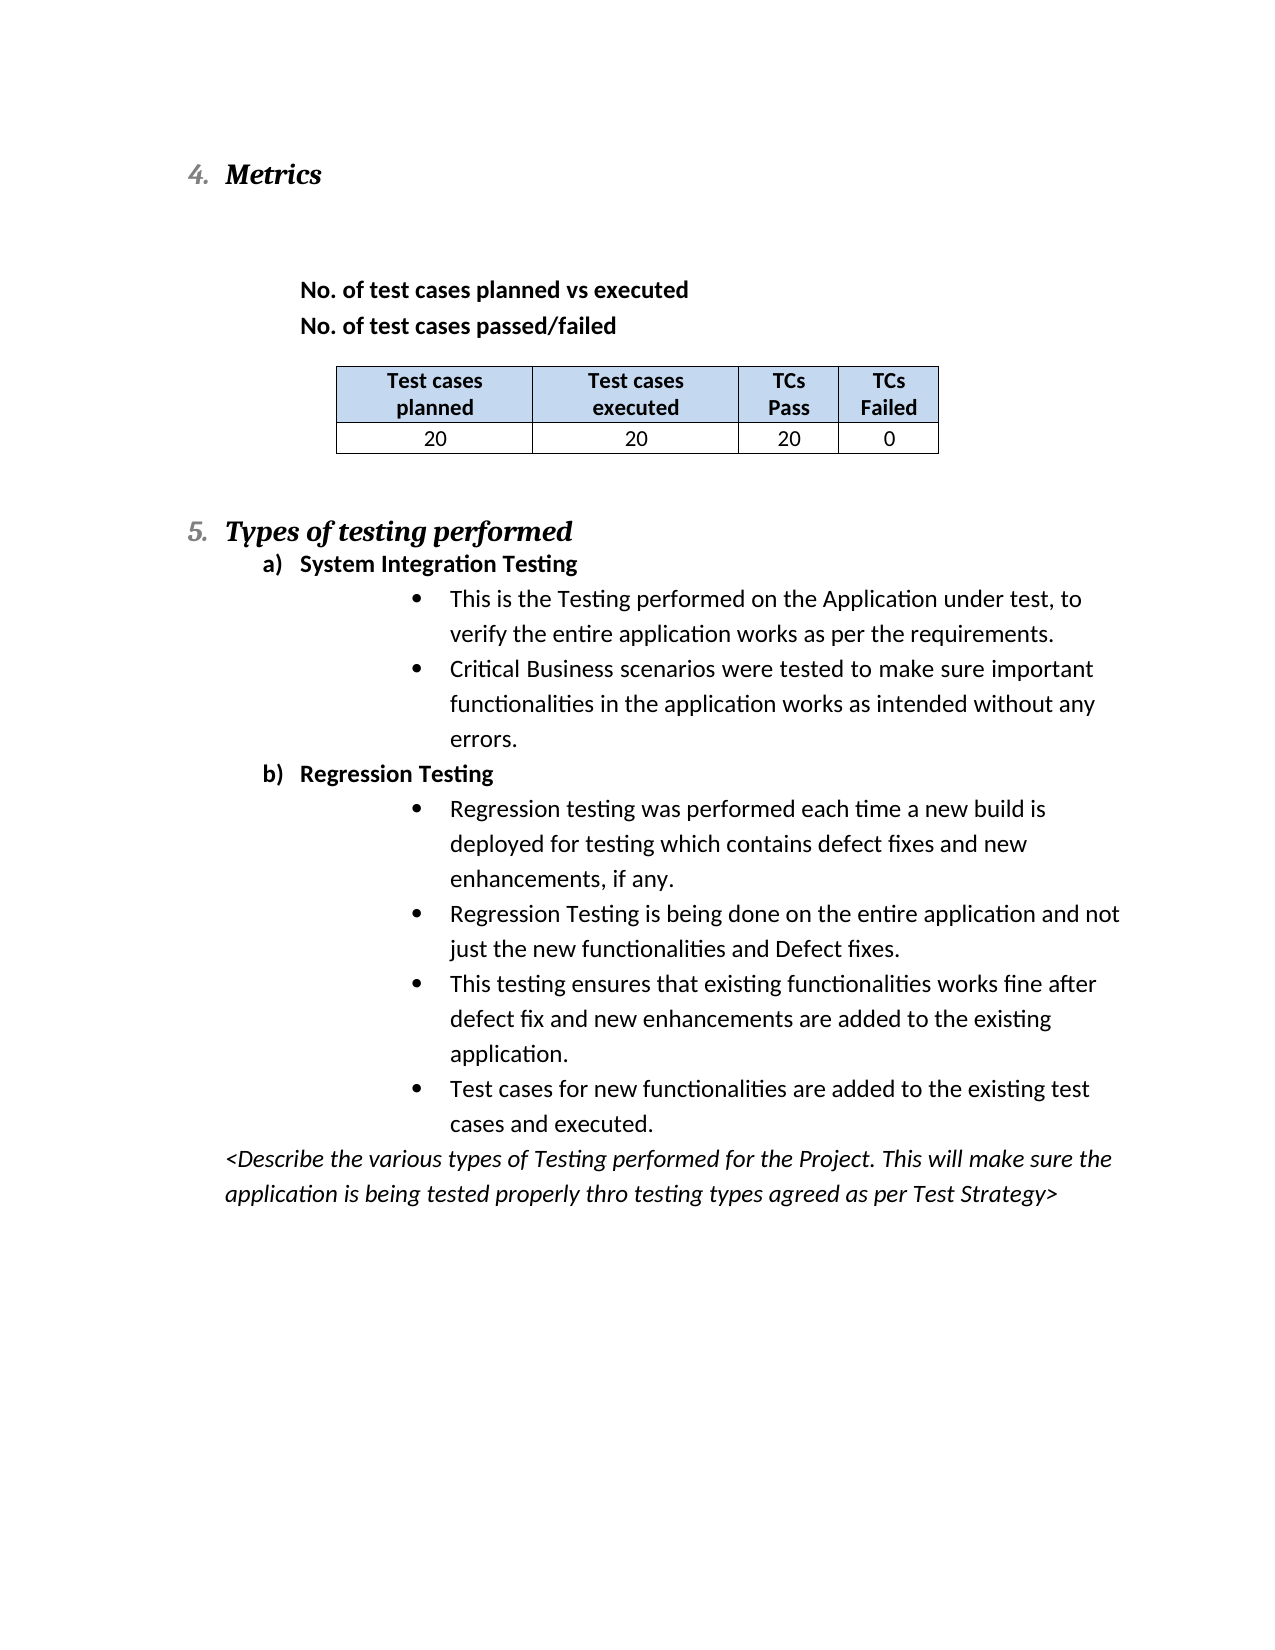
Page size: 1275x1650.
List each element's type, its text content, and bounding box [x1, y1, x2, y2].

table_cell 20 [533, 423, 738, 453]
list No. of test cases planned vs executed [300, 275, 1139, 305]
list Test cases for new functionalities are added to the existing test cases and executed. [412, 1073, 1090, 1138]
table_cell 0 [839, 423, 938, 453]
text <Describe the various types of Testing performed for the Project. This will make sure the application is being tested properly thro testing types agreed as per Test Strategy> [225, 1143, 1139, 1208]
table_header TCs Failed [839, 367, 938, 422]
list This is the Testing performed on the Application under test, to verify the entire application works as per the requirements. [412, 583, 1082, 649]
table_cell 20 [739, 423, 838, 453]
list System Integration Testing [262, 548, 1139, 579]
list Regression testing was performed each time a new build is deployed for testing which contains defect fixes and new enhancements, if any. [412, 793, 1046, 894]
subtitle Types of testing performed [187, 515, 1139, 548]
table_header TCs Pass [739, 367, 838, 422]
table_cell 20 [337, 423, 532, 453]
subtitle Metrics [188, 158, 1139, 192]
list This testing ensures that existing functionalities works fine after defect fix and new enhancements are added to the existing application. [412, 968, 1098, 1068]
list No. of test cases passed/failed [300, 310, 1139, 341]
list Regression Testing [262, 758, 1139, 789]
list Regression Testing is being done on the entire application and not just the new functionalities and Defect fixes. [412, 898, 1120, 963]
table_header Test cases executed [533, 367, 738, 422]
list Critical Business scenarios were tested to make sure important functionalities in the application works as intended without any errors. [412, 653, 1095, 754]
table_header Test cases planned [337, 367, 532, 422]
